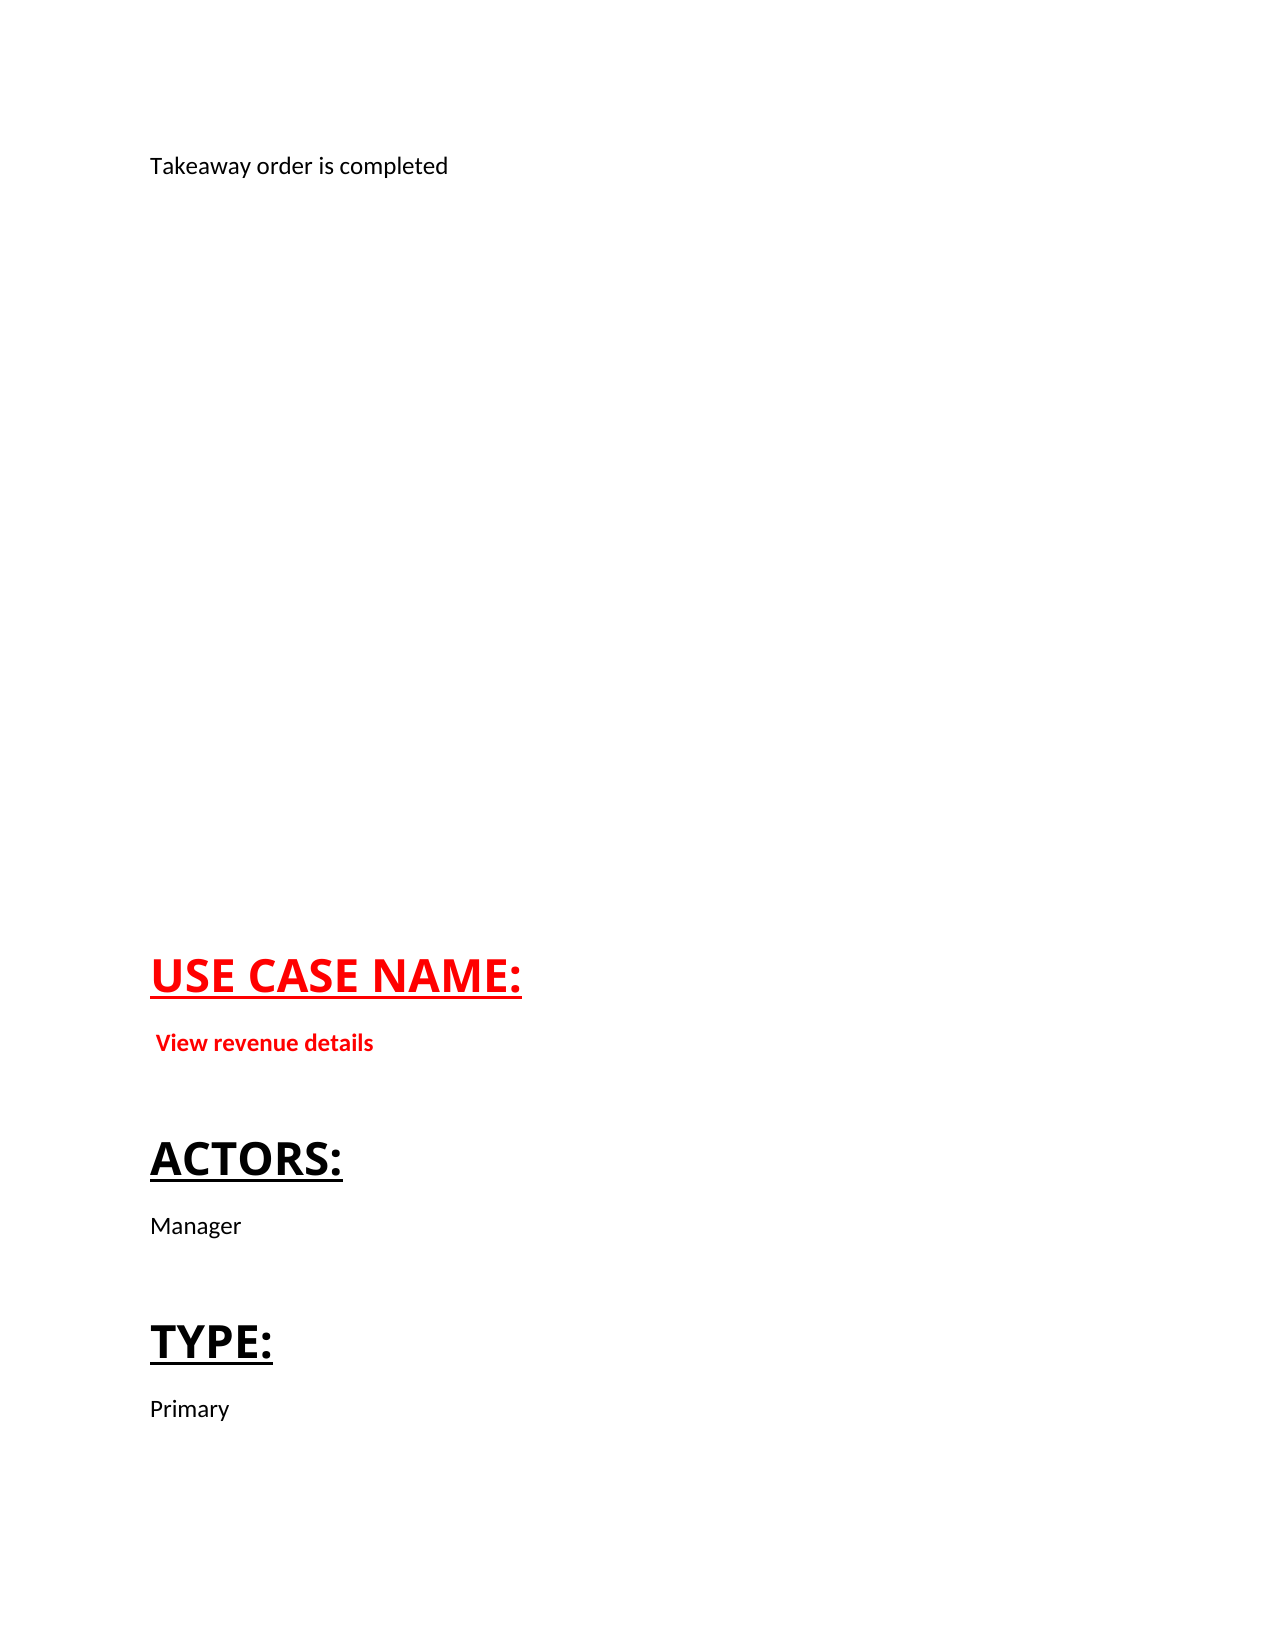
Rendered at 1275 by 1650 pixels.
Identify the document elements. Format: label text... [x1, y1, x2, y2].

text Manager [150, 1210, 1125, 1241]
text Primary [150, 1393, 1125, 1424]
text TYPE: [150, 1309, 1125, 1372]
text Takeaway order is completed [150, 150, 1125, 181]
text View revenue details [150, 1027, 1125, 1058]
text USE CASE NAME: [150, 943, 1125, 1006]
text ACTORS: [150, 1126, 1125, 1189]
